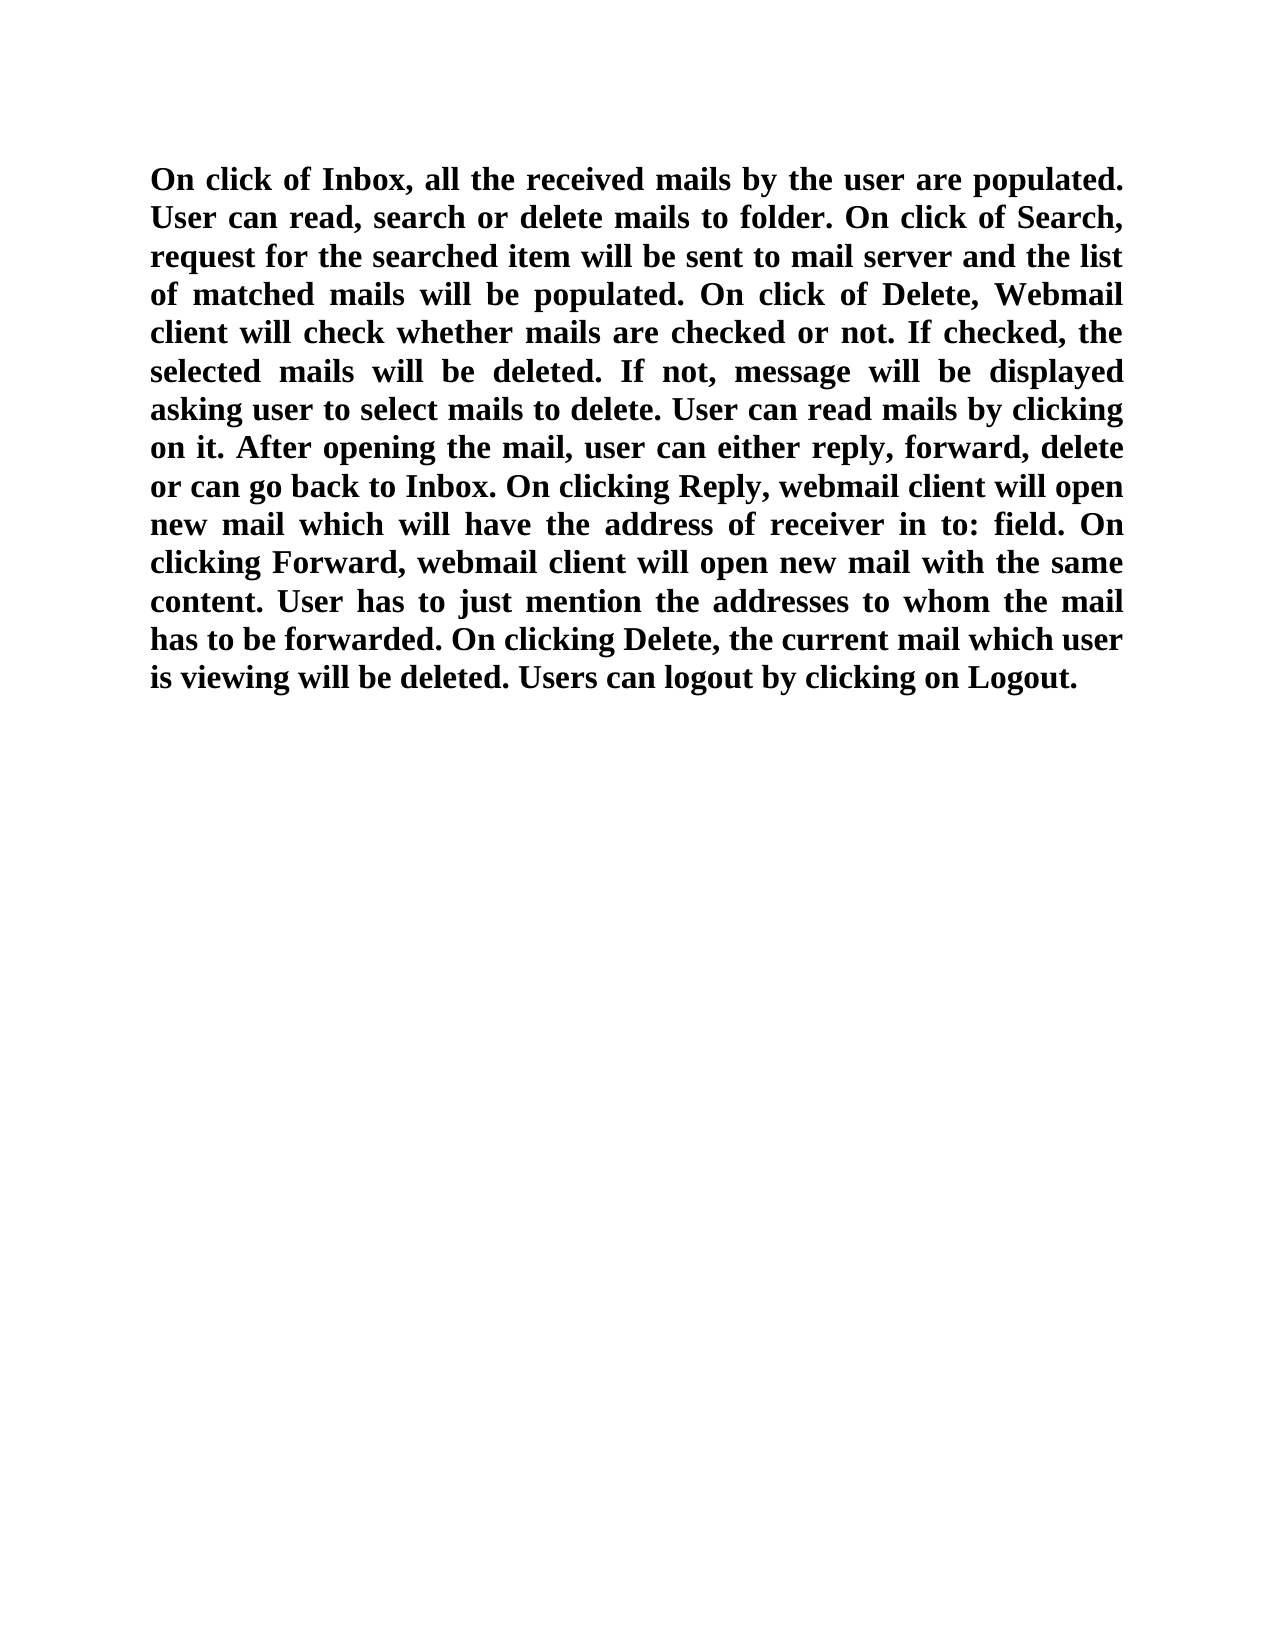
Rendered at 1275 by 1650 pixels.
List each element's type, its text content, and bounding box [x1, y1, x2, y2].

text On click of Inbox, all the received mails by the user are populated. User can read, search or delete mails to folder. On click of Search, request for the searched item will be sent to mail server and the list of matched mails will be populated. On click of Delete, Webmail client will check whether mails are checked or not. If checked, the selected mails will be deleted. If not, message will be displayed asking user to select mails to delete. User can read mails by clicking on it. After opening the mail, user can either reply, forward, delete or can go back to Inbox. On clicking Reply, webmail client will open new mail which will have the address of receiver in to: field. On clicking Forward, webmail client will open new mail with the same content. User has to just mention the addresses to whom the mail has to be forwarded. On clicking Delete, the current mail which user is viewing will be deleted. Users can logout by clicking on Logout. [150, 159, 1125, 696]
